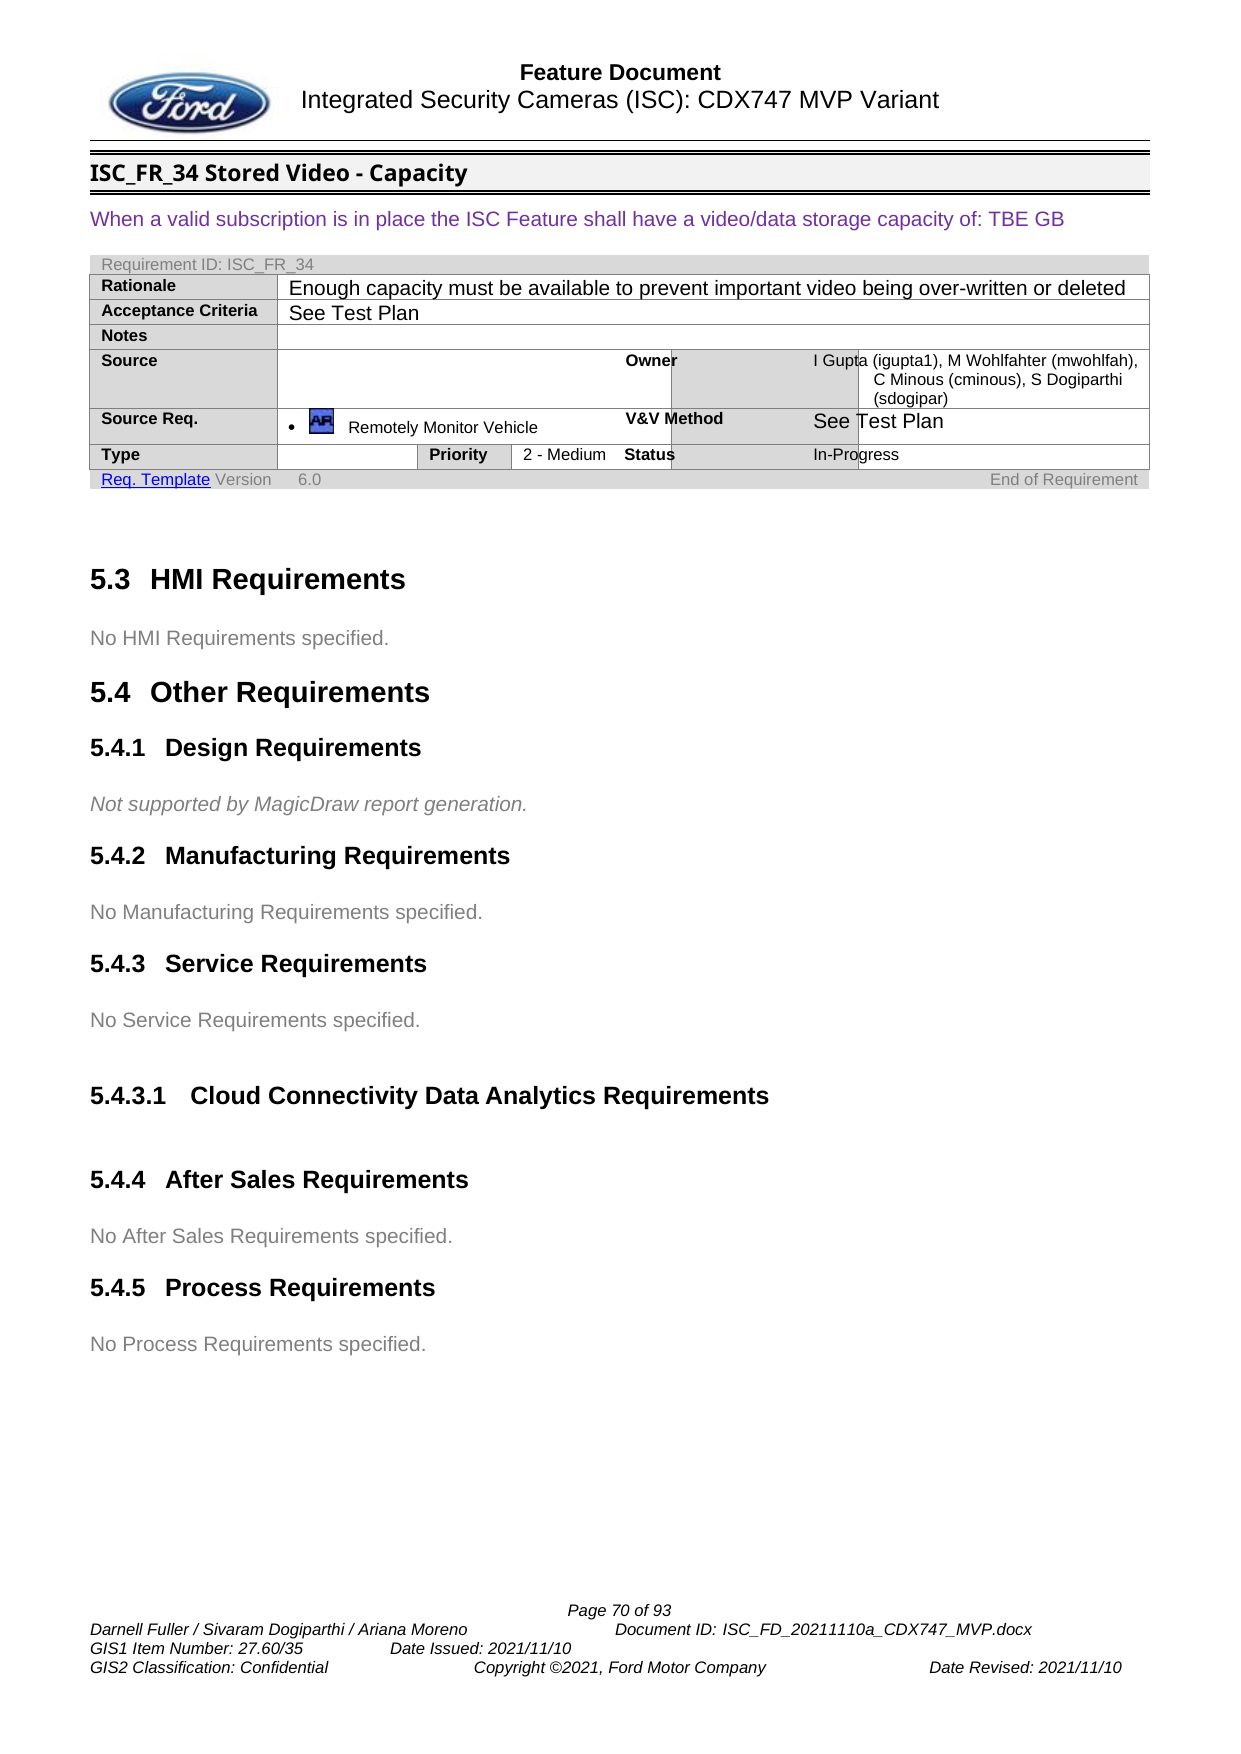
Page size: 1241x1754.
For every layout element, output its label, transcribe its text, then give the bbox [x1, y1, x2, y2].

subtitle HMI Requirements [90, 562, 1150, 596]
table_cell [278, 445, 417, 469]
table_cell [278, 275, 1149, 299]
picture [89, 53, 290, 150]
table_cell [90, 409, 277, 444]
text No HMI Requirements specified. [90, 626, 1150, 650]
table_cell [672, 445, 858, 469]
text No Process Requirements specified. [90, 1332, 1150, 1356]
subtitle Other Requirements [90, 675, 1150, 708]
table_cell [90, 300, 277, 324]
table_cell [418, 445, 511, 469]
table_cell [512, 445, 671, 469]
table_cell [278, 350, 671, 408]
text When a valid subscription is in place the ISC Feature shall have a video/data storage capacity of: TBE GB [90, 207, 1150, 231]
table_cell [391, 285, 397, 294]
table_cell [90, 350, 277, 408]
text No Manufacturing Requirements specified. [90, 900, 1150, 924]
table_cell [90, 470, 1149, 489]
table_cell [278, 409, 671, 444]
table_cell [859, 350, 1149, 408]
text No Service Requirements specified. [90, 1008, 1150, 1032]
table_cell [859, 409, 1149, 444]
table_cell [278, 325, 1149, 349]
text Not supported by MagicDraw report generation. [90, 792, 1150, 816]
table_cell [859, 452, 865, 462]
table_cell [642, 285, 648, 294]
text ISC_FR_34 Stored Video - Capacity [90, 155, 1150, 190]
subtitle Process Requirements [90, 1273, 1150, 1302]
picture [309, 408, 334, 434]
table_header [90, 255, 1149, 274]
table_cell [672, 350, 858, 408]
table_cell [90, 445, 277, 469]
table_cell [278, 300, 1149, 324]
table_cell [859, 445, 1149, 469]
subtitle Cloud Connectivity Data Analytics Requirements [90, 1081, 1150, 1110]
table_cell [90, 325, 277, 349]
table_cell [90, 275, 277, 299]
subtitle Design Requirements [90, 733, 1150, 762]
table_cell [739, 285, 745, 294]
subtitle Manufacturing Requirements [90, 841, 1150, 870]
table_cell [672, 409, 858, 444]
subtitle After Sales Requirements [90, 1165, 1150, 1194]
subtitle Service Requirements [90, 949, 1150, 978]
text No After Sales Requirements specified. [90, 1224, 1150, 1248]
